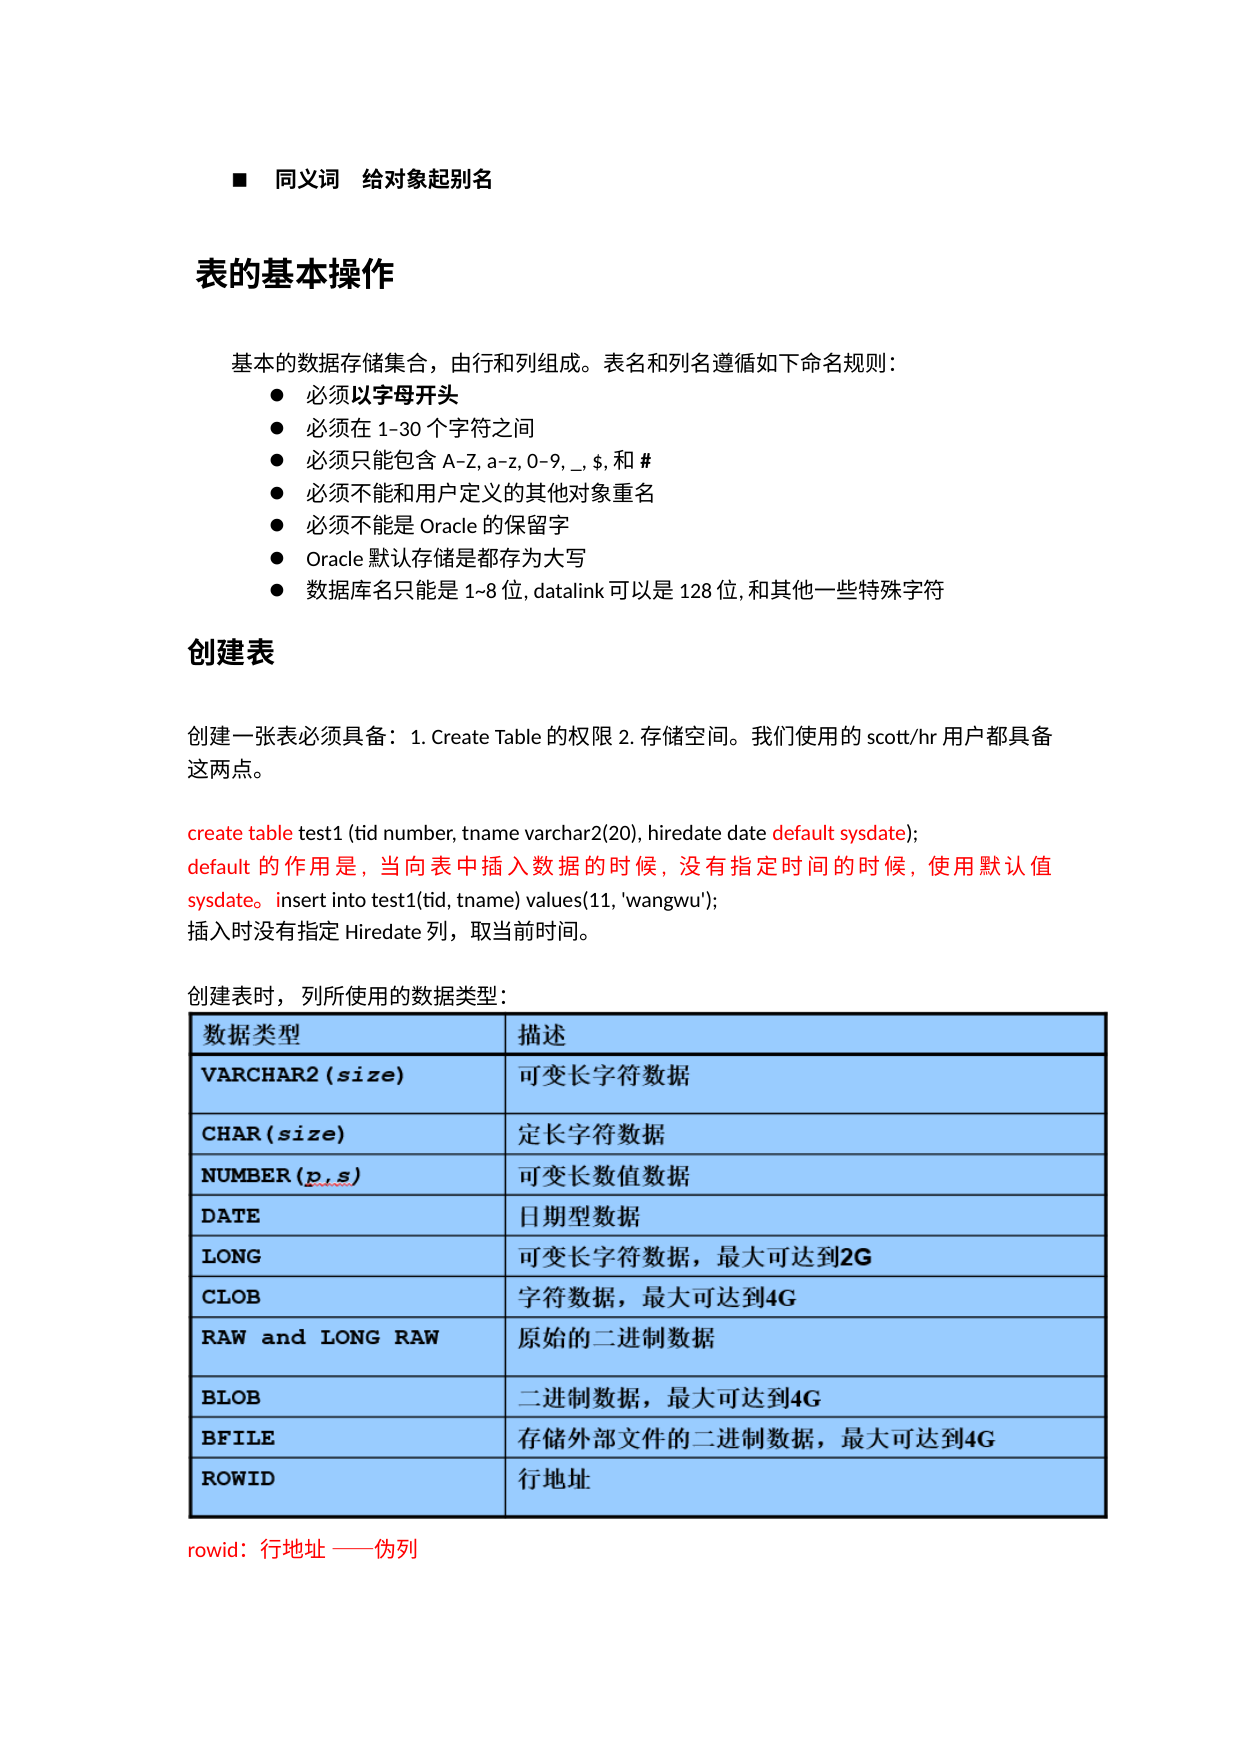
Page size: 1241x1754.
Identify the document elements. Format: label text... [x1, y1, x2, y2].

text 创建一张表必须具备：1. Create Table的权限 2. 存储空间。我们使用的scott/hr用户都具备这两点。 [187, 719, 1053, 784]
list 必须以字母开头 [269, 378, 1053, 411]
text 创建表时， 列所使用的数据类型： [187, 979, 1053, 1011]
subtitle 表的基本操作 [187, 239, 1053, 304]
list 必须不能和用户定义的其他对象重名 [269, 476, 1053, 508]
list 数据库名只能是1~8位, datalink可以是128位, 和其他一些特殊字符 [269, 573, 1053, 606]
subtitle 创建表 [187, 618, 1053, 683]
list Oracle默认存储是都存为大写 [269, 541, 1053, 573]
text 插入时没有指定Hiredate列，取当前时间。 [187, 914, 1053, 946]
text rowid：行地址 ——伪列 [187, 1531, 1053, 1564]
list 必须只能包含 A–Z, a–z, 0–9, _, $, 和 # [269, 443, 1053, 476]
text default的作用是, 当向表中插入数据的时候, 没有指定时间的时候, 使用默认值sysdate。insert into test1(tid, tname) values(11, 'wangwu'); [187, 849, 1053, 914]
picture [187, 1011, 1109, 1520]
text create table test1 (tid number, tname varchar2(20), hiredate date default sysdate); [187, 816, 1053, 849]
list 必须在 1–30 个字符之间 [269, 411, 1053, 443]
text 基本的数据存储集合，由行和列组成。表名和列名遵循如下命名规则： [187, 346, 1053, 378]
list 同义词 给对象起别名 [231, 162, 1053, 194]
list 必须不能是Oracle 的保留字 [269, 508, 1053, 541]
